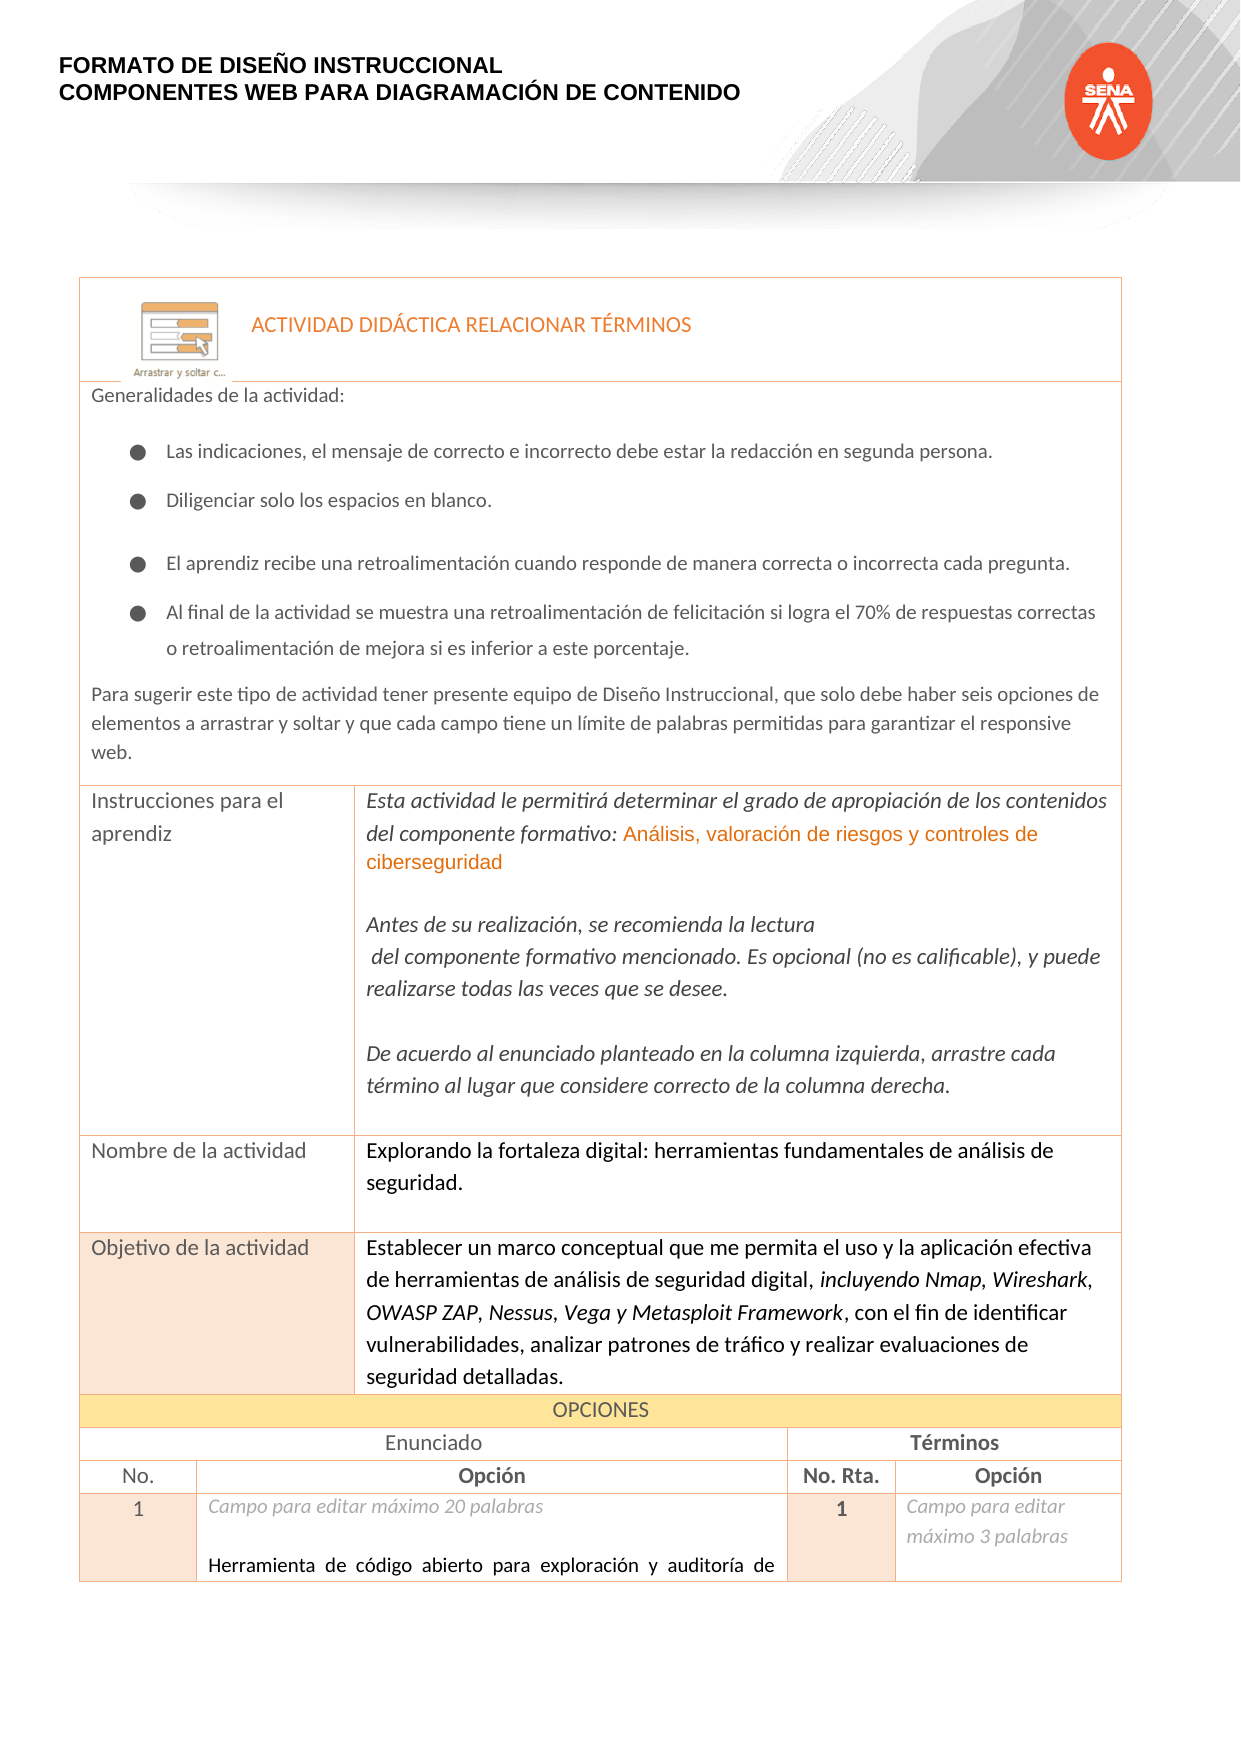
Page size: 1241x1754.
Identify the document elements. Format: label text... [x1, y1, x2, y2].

table_cell OPCIONES [80, 1395, 1121, 1427]
table_cell 1 [80, 1494, 196, 1581]
table_cell No. Rta. [788, 1461, 895, 1493]
table_cell Nombre de la actividad [80, 1136, 354, 1232]
table_cell Opción [896, 1461, 1121, 1493]
picture [120, 293, 233, 382]
table_header ACTIVIDAD DIDÁCTICA RELACIONAR TÉRMINOS [80, 278, 1121, 381]
picture [0, 0, 1241, 229]
table_cell Enunciado [80, 1428, 787, 1460]
table_cell Generalidades de la actividad: Las indicaciones, el mensaje de correcto e incorrecto debe estar la redacción en segunda persona. Diligenciar solo los espacios en blanco. El aprendiz recibe una retroalimentación cuando responde de manera correcta o incorrecta cada pregunta. Al final de la actividad se muestra una retroalimentación de felicitación si logra el 70% de respuestas correctas o retroalimentación de mejora si es inferior a este porcentaje. Para sugerir este tipo de actividad tener presente equipo de Diseño Instruccional, que solo debe haber seis opciones de elementos a arrastrar y soltar y que cada campo tiene un límite de palabras permitidas para garantizar el responsive web. [80, 382, 1121, 785]
table_cell Objetivo de la actividad [80, 1233, 354, 1394]
table_cell Campo para editar máximo 3 palabras Nmap [896, 1494, 1121, 1581]
table_cell Establecer un marco conceptual que me permita el uso y la aplicación efectiva de herramientas de análisis de seguridad digital, incluyendo Nmap, Wireshark, OWASP ZAP, Nessus, Vega y Metasploit Framework, con el fin de identificar vulnerabilidades, analizar patrones de tráfico y realizar evaluaciones de seguridad detalladas. [355, 1233, 1121, 1394]
table_cell Explorando la fortaleza digital: herramientas fundamentales de análisis de seguridad. [355, 1136, 1121, 1232]
table_cell Esta actividad le permitirá determinar el grado de apropiación de los contenidos del componente formativo: Análisis, valoración de riesgos y controles de ciberseguridad Antes de su realización, se recomienda la lectura del componente formativo mencionado. Es opcional (no es calificable), y puede realizarse todas las veces que se desee. De acuerdo al enunciado planteado en la columna izquierda, arrastre cada término al lugar que considere correcto de la columna derecha. [355, 786, 1121, 1135]
table_cell 1 [788, 1494, 895, 1581]
table_cell Opción [197, 1461, 787, 1493]
table_cell Instrucciones para el aprendiz [80, 786, 354, 1135]
table_cell No. [80, 1461, 196, 1493]
table_cell Términos [788, 1428, 1121, 1460]
